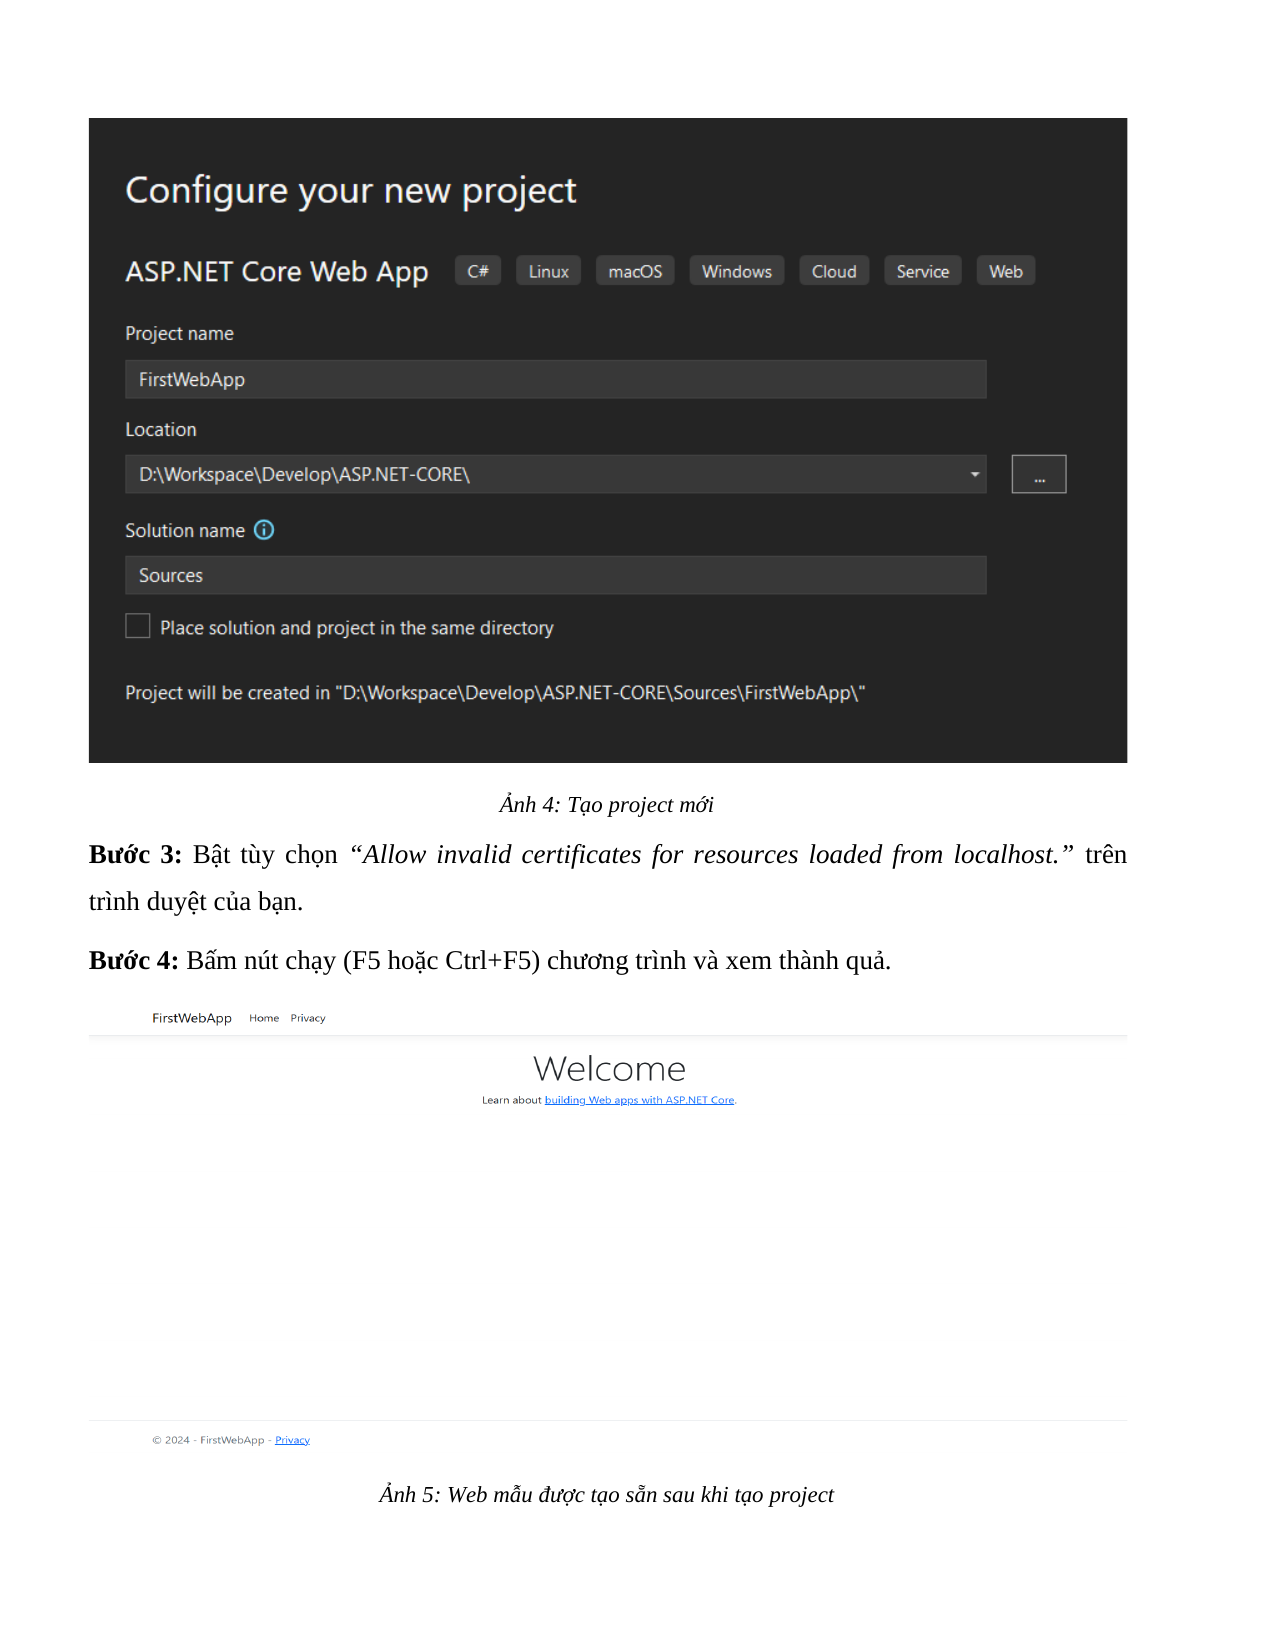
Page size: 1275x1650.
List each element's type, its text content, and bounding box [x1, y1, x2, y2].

text Ảnh 4: Tạo project mới [89, 791, 1127, 817]
text Ảnh 5: Web mẫu được tạo sẵn sau khi tạo project [89, 1481, 1127, 1507]
text Bước 4: Bấm nút chạy (F5 hoặc Ctrl+F5) chương trình và xem thành quả. [89, 944, 1127, 975]
picture [88, 1003, 1128, 1453]
text Bước 3: Bật tùy chọn “Allow invalid certificates for resources loaded from localhost.” trên trình duyệt của bạn. [89, 838, 1127, 916]
picture [88, 118, 1128, 763]
